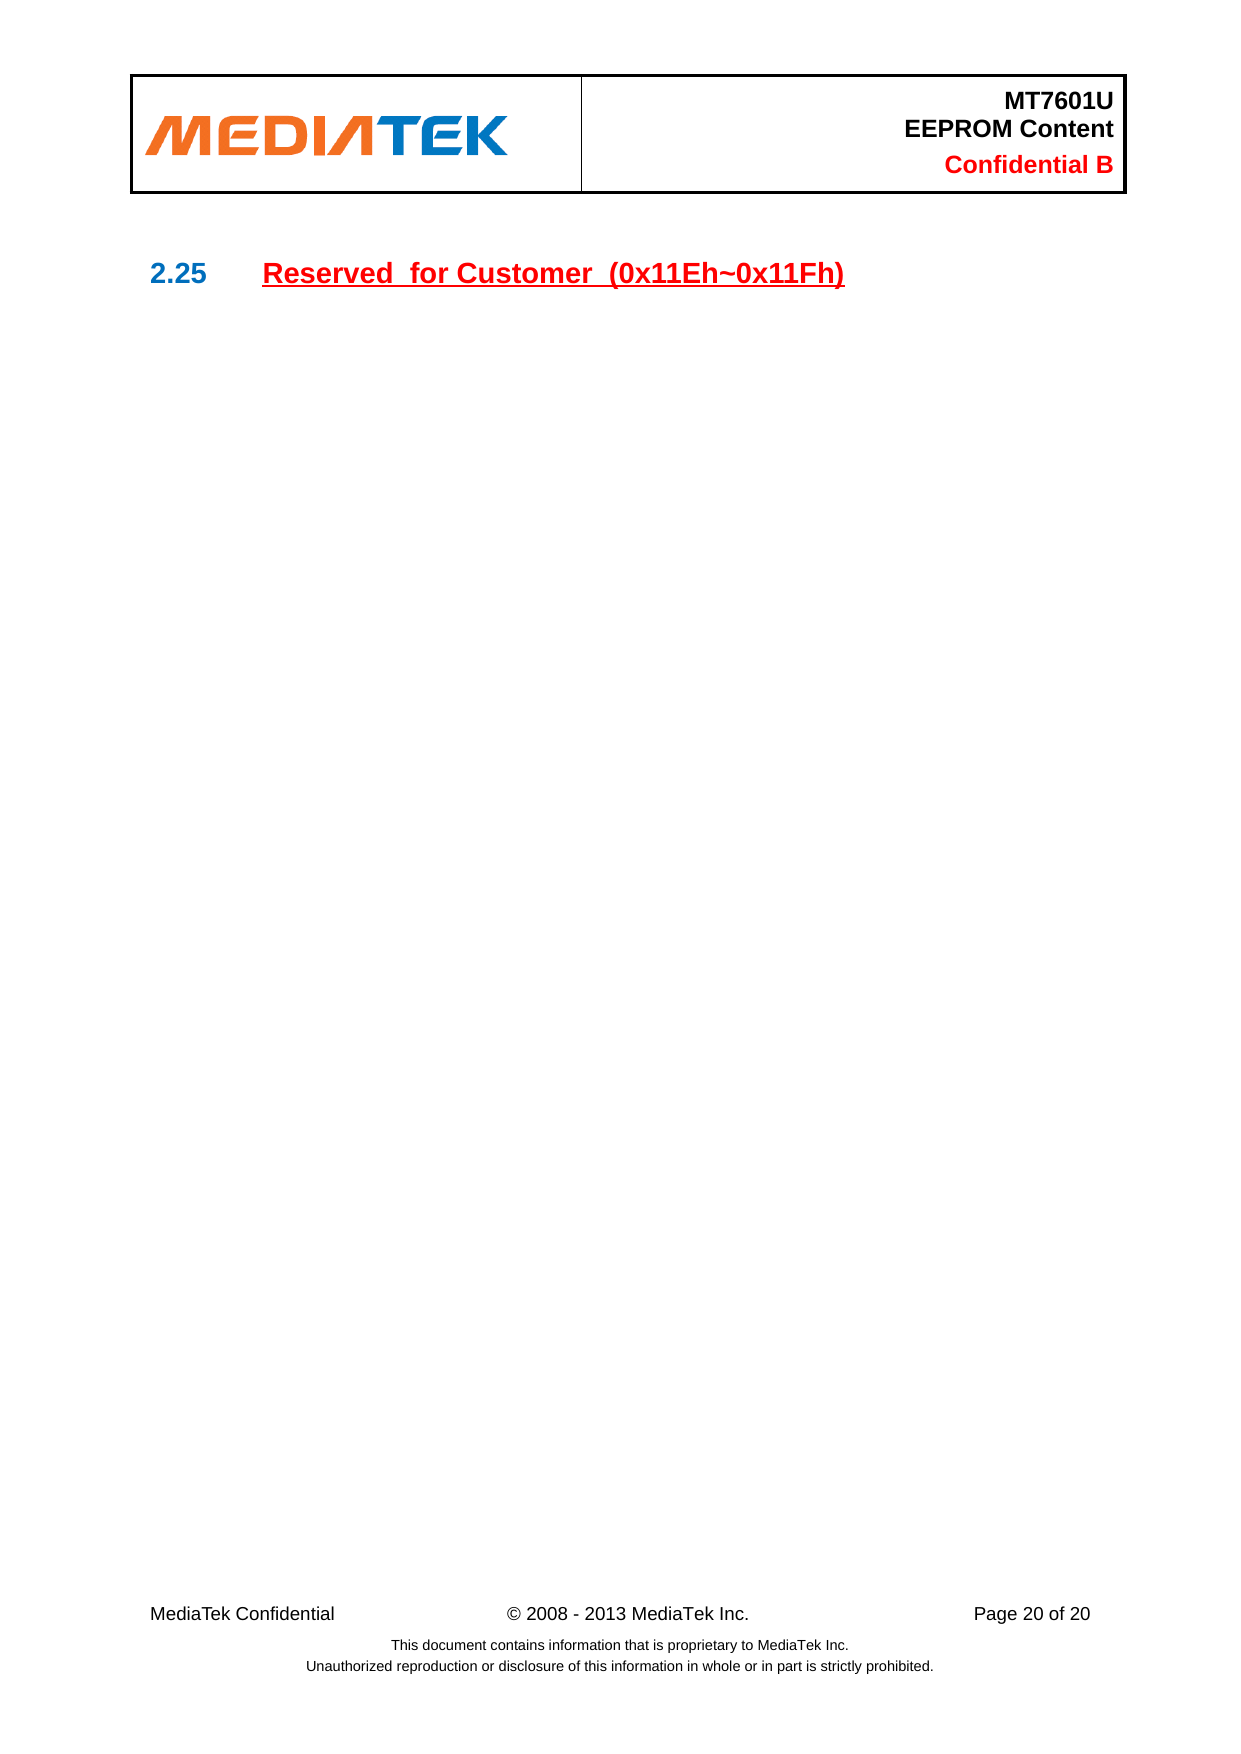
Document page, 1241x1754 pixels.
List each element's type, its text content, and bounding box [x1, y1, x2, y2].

picture [142, 106, 509, 162]
subtitle Reserved for Customer (0x11Eh~0x11Fh) [150, 254, 1090, 291]
